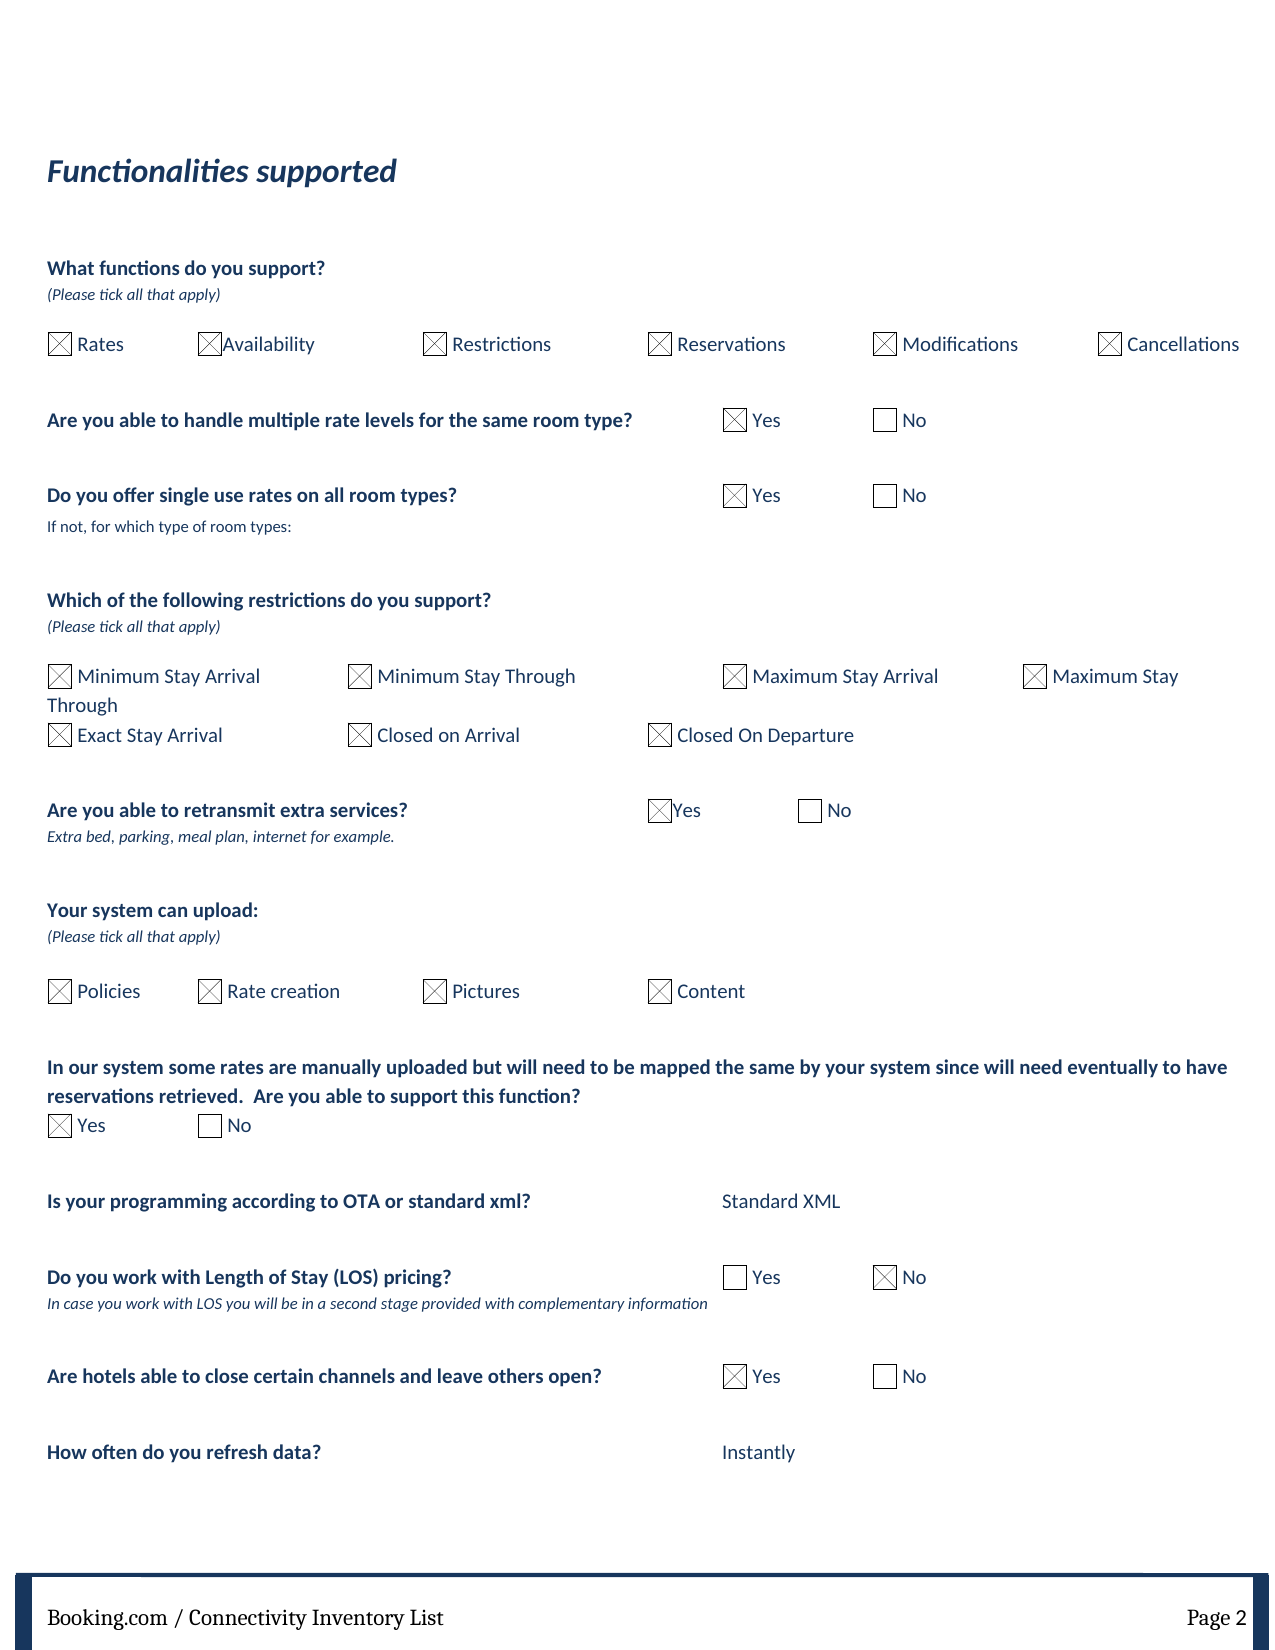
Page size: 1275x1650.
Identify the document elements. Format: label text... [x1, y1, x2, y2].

text Rates Availability Restrictions Reservations Modifications Cancellations [672, 331, 873, 356]
text Exact Stay Arrival Closed on Arrival Closed On Departure [372, 722, 648, 747]
text Do you offer single use rates on all room types? Yes No [47, 483, 723, 508]
text Exact Stay Arrival Closed on Arrival Closed On Departure [72, 722, 348, 747]
text Do you offer single use rates on all room types? Yes No [747, 483, 1247, 508]
text What functions do you support? [47, 255, 1247, 281]
text Are you able to handle multiple rate levels for the same room type? Yes No [47, 407, 723, 432]
text Rates Availability Restrictions Reservations Modifications Cancellations [222, 331, 423, 356]
text Are you able to retransmit extra services? Yes No [47, 798, 648, 823]
text Rates Availability Restrictions Reservations Modifications Cancellations [897, 331, 1098, 356]
text Is your programming according to OTA or standard xml? Standard XML [47, 1188, 1247, 1214]
text Which of the following restrictions do you support? [47, 588, 1247, 613]
text Are hotels able to close certain channels and leave others open? Yes No [47, 1363, 1247, 1389]
text Do you work with Length of Stay (LOS) pricing? Yes No [47, 1264, 1247, 1290]
text Yes No [72, 1113, 1247, 1138]
text Exact Stay Arrival Closed on Arrival Closed On Departure [672, 722, 1247, 747]
text Policies Rate creation Pictures Content [47, 978, 1247, 1004]
text Are you able to handle multiple rate levels for the same room type? Yes No [747, 407, 1247, 432]
text Are you able to retransmit extra services? Yes No [672, 798, 1247, 823]
text Minimum Stay Arrival Minimum Stay Through Maximum Stay Arrival Maximum Stay Through [47, 663, 1247, 718]
text Extra bed, parking, meal plan, internet for example. [47, 827, 1247, 847]
text If not, for which type of room types: [47, 512, 1247, 537]
text Rates Availability Restrictions Reservations Modifications Cancellations [447, 331, 648, 356]
text (Please tick all that apply) [47, 617, 1247, 637]
text How often do you refresh data? Instantly [47, 1439, 1247, 1465]
text In case you work with LOS you will be in a second stage provided with complementary information [47, 1293, 1247, 1314]
text Your system can upload: [47, 897, 1247, 922]
text (Please tick all that apply) [47, 284, 1247, 304]
text Functionalities supported [47, 150, 1247, 191]
text In our system some rates are manually uploaded but will need to be mapped the same by your system since will need eventually to have reservations retrieved. Are you able to support this function? [47, 1054, 1247, 1109]
text (Please tick all that apply) [47, 926, 1247, 946]
